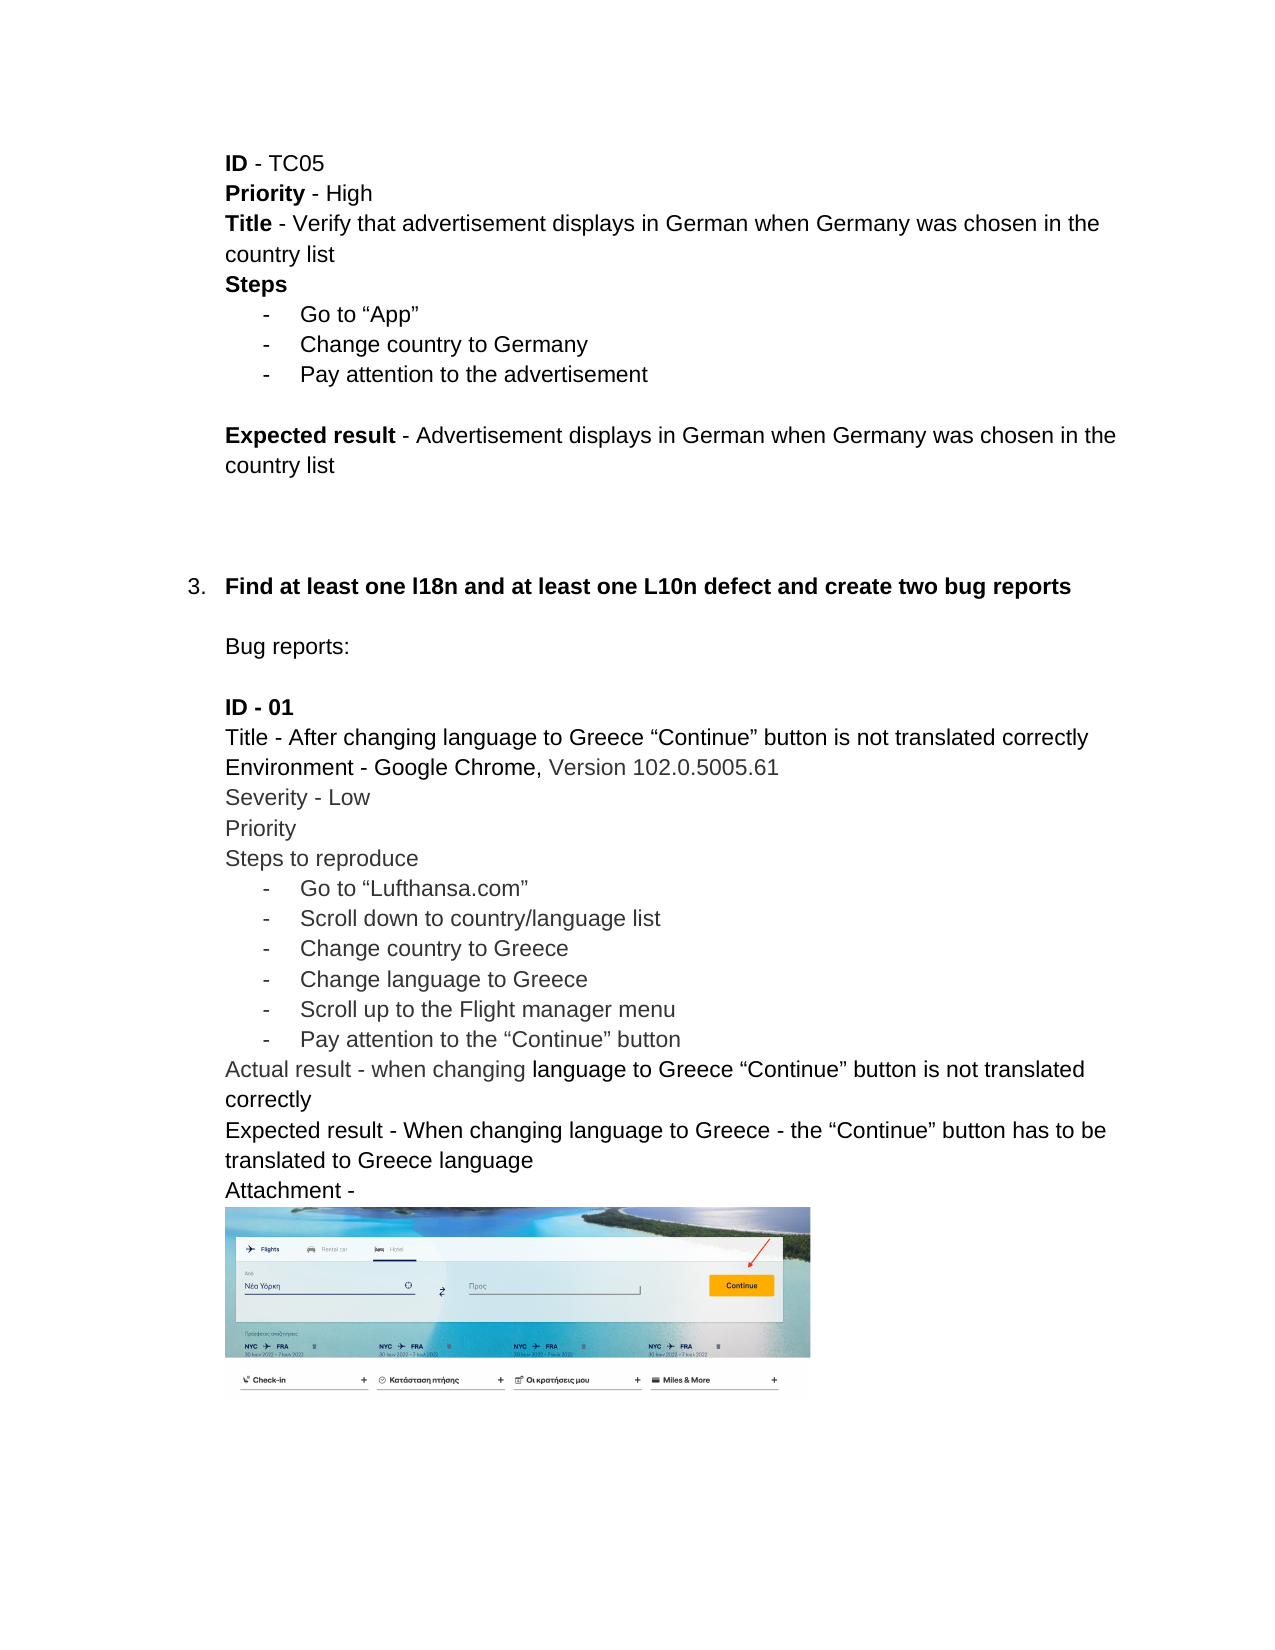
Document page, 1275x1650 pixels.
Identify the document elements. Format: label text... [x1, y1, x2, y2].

text Title - Verify that advertisement displays in German when Germany was chosen in the country list [225, 210, 1125, 267]
text Title - After changing language to Greece “Continue” button is not translated correctly [225, 724, 1125, 750]
picture [225, 1207, 811, 1399]
list Pay attention to the advertisement [262, 361, 1125, 388]
text Priority [225, 814, 1125, 841]
text Bug reports: [225, 633, 1125, 660]
text Environment - Google Chrome, Version 102.0.5005.61 [225, 754, 1125, 781]
text Expected result - Advertisement displays in German when Germany was chosen in the country list [225, 422, 1125, 478]
text Severity - Low [225, 784, 1125, 811]
text Actual result - when changing language to Greece “Continue” button is not translated correctly [225, 1056, 1125, 1113]
text Expected result - When changing language to Greece - the “Continue” button has to be translated to Greece language [225, 1117, 1125, 1173]
list Find at least one l18n and at least one L10n defect and create two bug reports [187, 573, 1125, 599]
text Priority - High [150, 180, 1125, 207]
list Change country to Greece [262, 935, 1125, 962]
list Go to “App” [262, 301, 1125, 327]
list Change country to Germany [262, 331, 1125, 358]
text Attachment - [225, 1177, 1125, 1203]
text ID - TC05 [150, 150, 1125, 176]
list Scroll down to country/language list [262, 905, 1125, 932]
text Steps to reproduce [225, 845, 1125, 871]
text Steps [225, 271, 1125, 297]
list Change language to Greece [262, 966, 1125, 992]
list Pay attention to the “Continue” button [262, 1026, 1125, 1052]
text ID - 01 [225, 694, 1125, 720]
list Scroll up to the Flight manager menu [262, 996, 1125, 1022]
list Go to “Lufthansa.com” [262, 875, 1125, 901]
